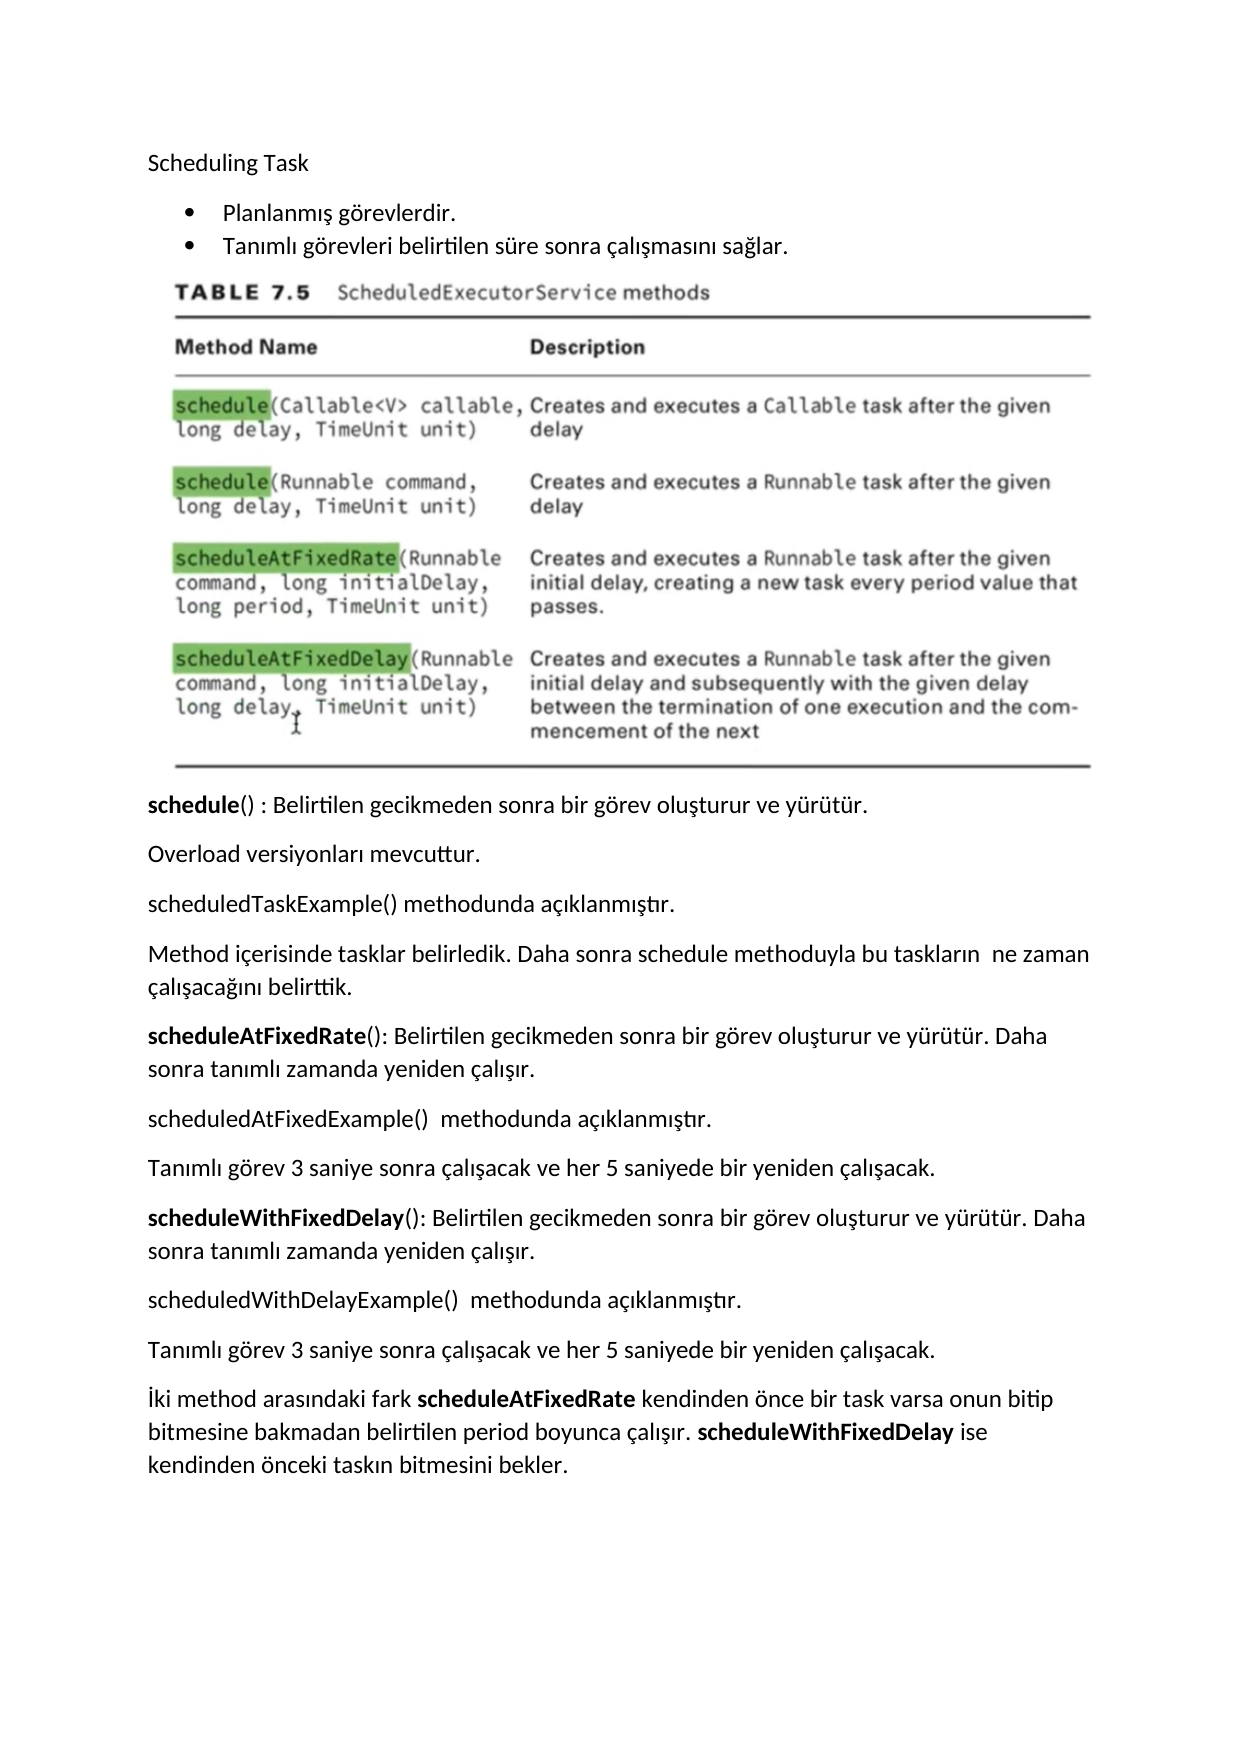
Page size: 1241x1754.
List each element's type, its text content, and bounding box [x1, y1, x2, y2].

text scheduleAtFixedRate(): Belirtilen gecikmeden sonra bir görev oluşturur ve yürütür. Daha sonra tanımlı zamanda yeniden çalışır. [148, 1020, 1093, 1084]
picture [147, 279, 1093, 771]
list Tanımlı görevleri belirtilen süre sonra çalışmasını sağlar. [185, 230, 1093, 261]
text scheduledTaskExample() methodunda açıklanmıştır. [148, 888, 1093, 919]
text schedule() : Belirtilen gecikmeden sonra bir görev oluşturur ve yürütür. [148, 789, 1093, 819]
text scheduledAtFixedExample() methodunda açıklanmıştır. [148, 1103, 1093, 1133]
text İki method arasındaki fark scheduleAtFixedRate kendinden önce bir task varsa onun bitip bitmesine bakmadan belirtilen period boyunca çalışır. scheduleWithFixedDelay ise kendinden önceki taskın bitmesini bekler. [148, 1384, 1093, 1480]
text Tanımlı görev 3 saniye sonra çalışacak ve her 5 saniyede bir yeniden çalışacak. [148, 1334, 1093, 1364]
text scheduleWithFixedDelay(): Belirtilen gecikmeden sonra bir görev oluşturur ve yürütür. Daha sonra tanımlı zamanda yeniden çalışır. [148, 1202, 1093, 1265]
text Method içerisinde tasklar belirledik. Daha sonra schedule methoduyla bu taskların ne zaman çalışacağını belirttik. [148, 938, 1093, 1001]
text Tanımlı görev 3 saniye sonra çalışacak ve her 5 saniyede bir yeniden çalışacak. [148, 1152, 1093, 1183]
text Scheduling Task [148, 148, 1093, 178]
text scheduledWithDelayExample() methodunda açıklanmıştır. [148, 1284, 1093, 1315]
text Overload versiyonları mevcuttur. [148, 839, 1093, 869]
list Planlanmış görevlerdir. [185, 197, 1093, 228]
